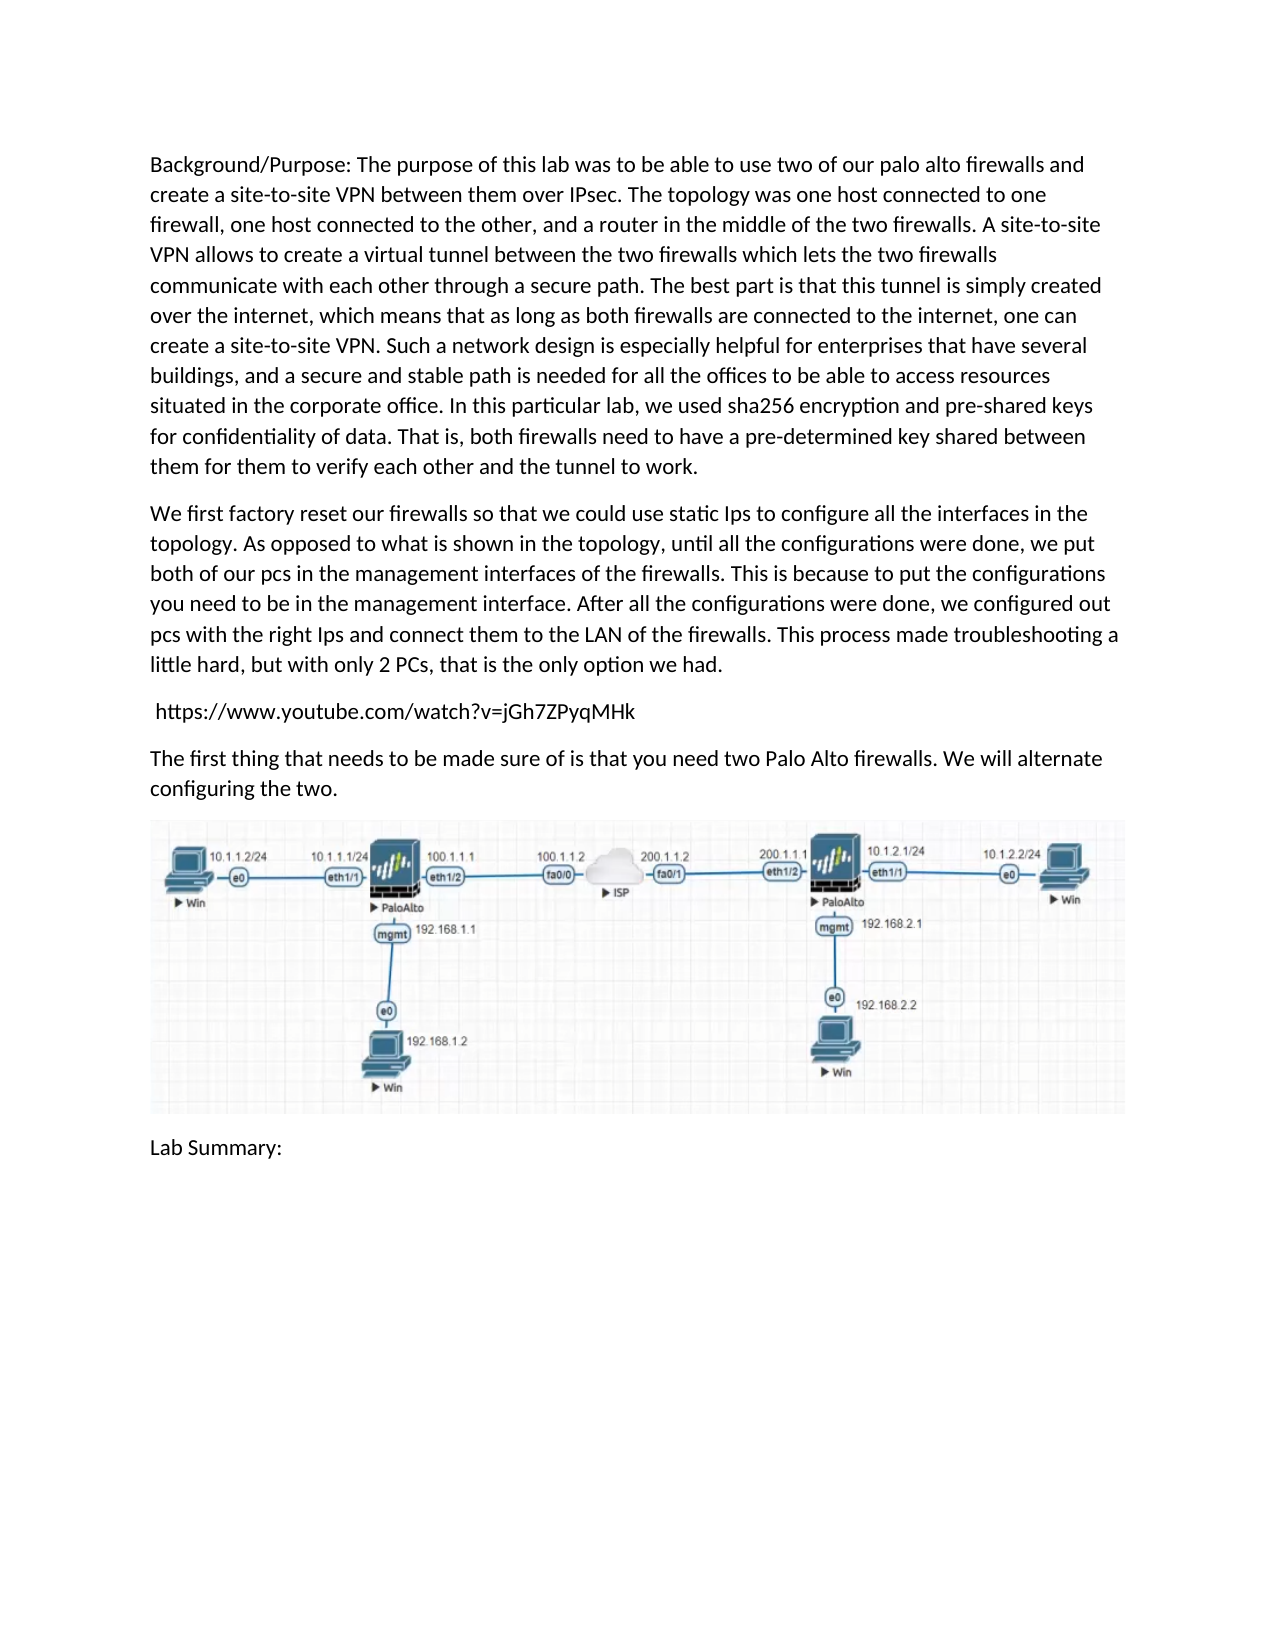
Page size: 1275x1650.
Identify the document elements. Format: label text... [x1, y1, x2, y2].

text We first factory reset our firewalls so that we could use static Ips to configure all the interfaces in the topology. As opposed to what is shown in the topology, until all the configurations were done, we put both of our pcs in the management interfaces of the firewalls. This is because to put the configurations you need to be in the management interface. After all the configurations were done, we configured out pcs with the right Ips and connect them to the LAN of the firewalls. This process made troubleshooting a little hard, but with only 2 PCs, that is the only option we had. [150, 499, 1125, 678]
picture [150, 820, 1125, 1114]
text Background/Purpose: The purpose of this lab was to be able to use two of our palo alto firewalls and create a site-to-site VPN between them over IPsec. The topology was one host connected to one firewall, one host connected to the other, and a router in the middle of the two firewalls. A site-to-site VPN allows to create a virtual tunnel between the two firewalls which lets the two firewalls communicate with each other through a secure path. The best part is that this tunnel is simply created over the internet, which means that as long as both firewalls are connected to the internet, one can create a site-to-site VPN. Such a network design is especially helpful for enterprises that have several buildings, and a secure and stable path is needed for all the offices to be able to access resources situated in the corporate office. In this particular lab, we used sha256 encryption and pre-shared keys for confidentiality of data. That is, both firewalls need to have a pre-determined key shared between them for them to verify each other and the tunnel to work. [150, 150, 1125, 480]
text Lab Summary: [150, 1133, 1125, 1161]
text https://www.youtube.com/watch?v=jGh7ZPyqMHk [150, 697, 1125, 725]
text The first thing that needs to be made sure of is that you need two Palo Alto firewalls. We will alternate configuring the two. [150, 744, 1125, 802]
